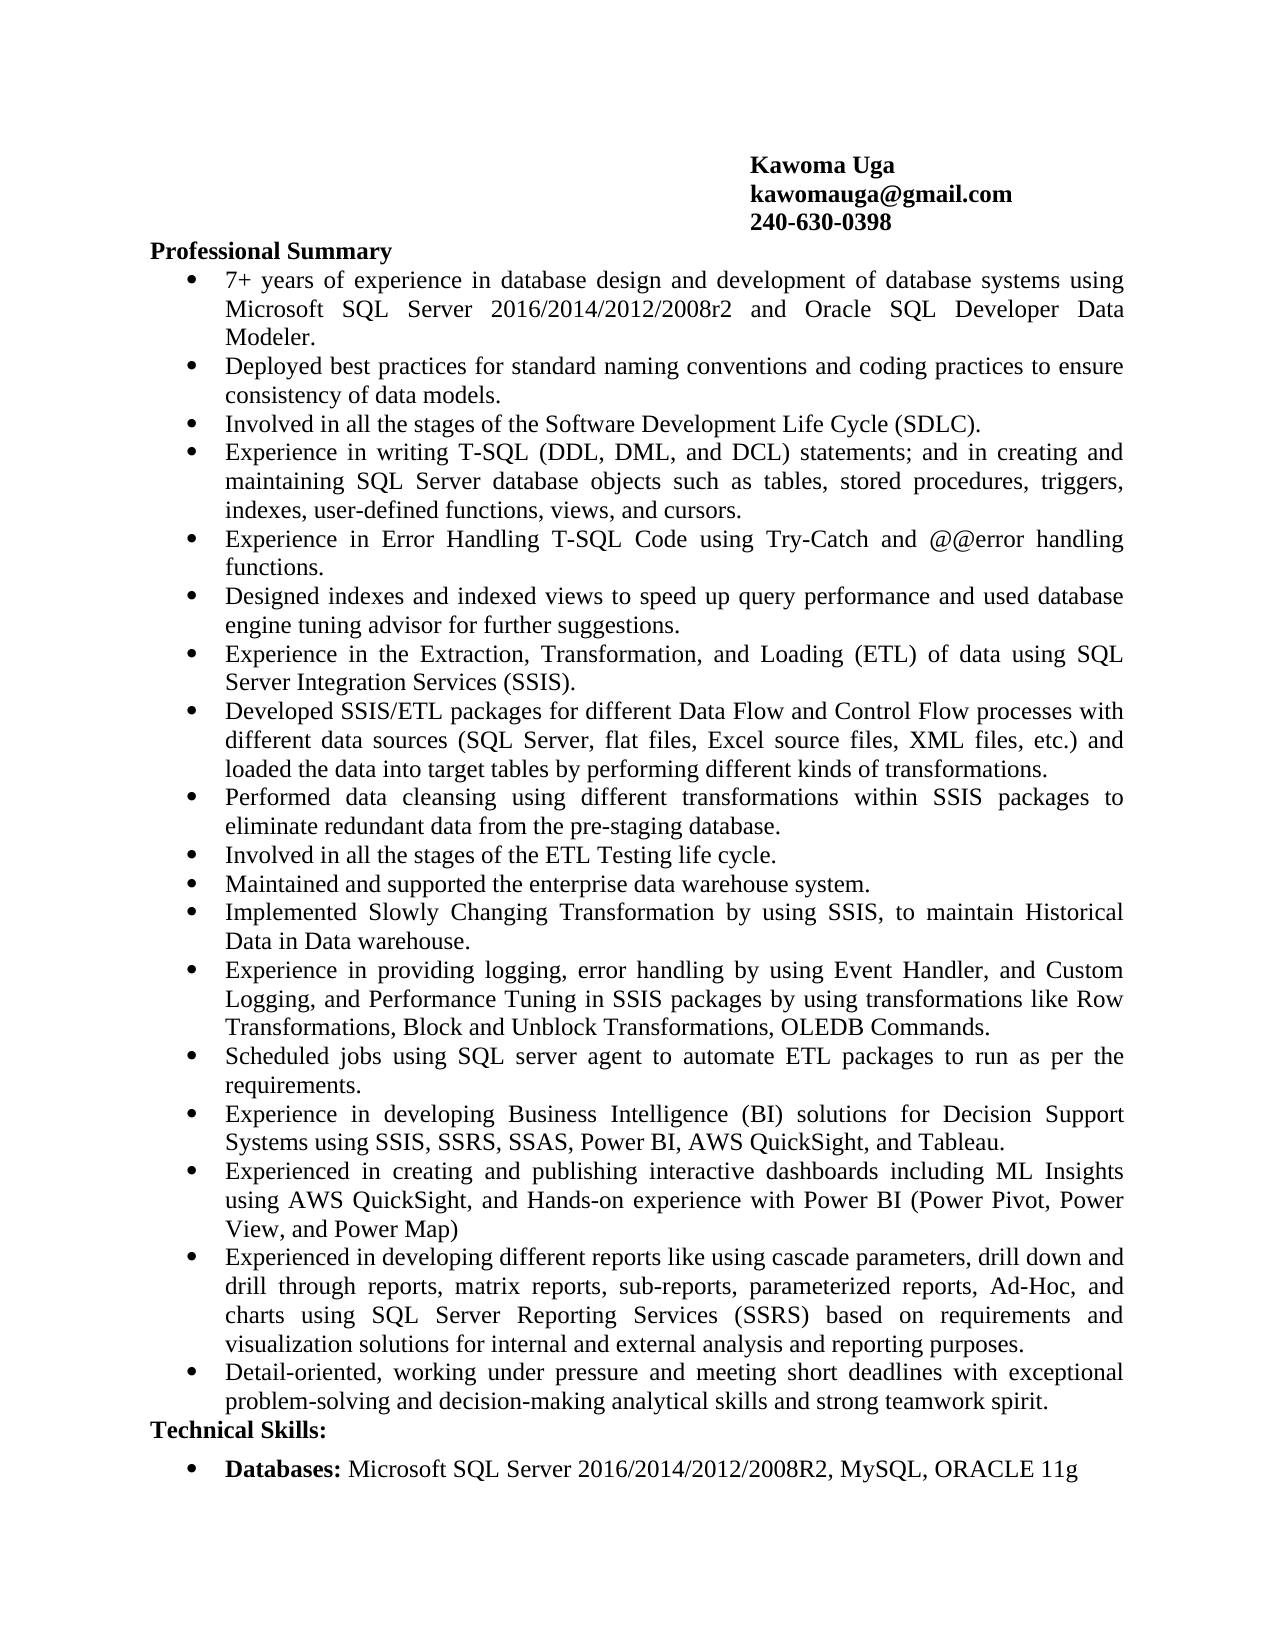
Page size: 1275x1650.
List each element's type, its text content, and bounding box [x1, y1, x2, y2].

text kawomauga@gmail.com [750, 179, 1125, 207]
text Professional Summary [150, 236, 1125, 265]
list Developed SSIS/ETL packages for different Data Flow and Control Flow processes with different data sources (SQL Server, flat files, Excel source files, XML files, etc.) and loaded the data into target tables by performing different kinds of transformations. [187, 696, 1125, 782]
text Technical Skills: [150, 1415, 1125, 1444]
list Involved in all the stages of the ETL Testing life cycle. [187, 840, 1125, 869]
list 7+ years of experience in database design and development of database systems using Microsoft SQL Server 2016/2014/2012/2008r2 and Oracle SQL Developer Data Modeler. [187, 265, 1125, 351]
list Experienced in creating and publishing interactive dashboards including ML Insights using AWS QuickSight, and Hands-on experience with Power BI (Power Pivot, Power View, and Power Map) [187, 1156, 1125, 1242]
list Detail-oriented, working under pressure and meeting short deadlines with exceptional problem-solving and decision-making analytical skills and strong teamwork spirit. [187, 1357, 1125, 1415]
list Experience in developing Business Intelligence (BI) solutions for Decision Support Systems using SSIS, SSRS, SSAS, Power BI, AWS QuickSight, and Tableau. [187, 1099, 1125, 1156]
list Implemented Slowly Changing Transformation by using SSIS, to maintain Historical Data in Data warehouse. [187, 897, 1125, 955]
list Experience in providing logging, error handling by using Event Handler, and Custom Logging, and Performance Tuning in SSIS packages by using transformations like Row Transformations, Block and Unblock Transformations, OLEDB Commands. [187, 955, 1125, 1041]
text Kawoma Uga [750, 150, 1125, 179]
list Involved in all the stages of the Software Development Life Cycle (SDLC). [187, 409, 1125, 437]
list Performed data cleansing using different transformations within SSIS packages to eliminate redundant data from the pre-staging database. [187, 782, 1125, 840]
list Deployed best practices for standard naming conventions and coding practices to ensure consistency of data models. [187, 351, 1125, 409]
list Experience in Error Handling T-SQL Code using Try-Catch and @@error handling functions. [187, 524, 1125, 581]
list Designed indexes and indexed views to speed up query performance and used database engine tuning advisor for further suggestions. [187, 581, 1125, 639]
list Experience in writing T-SQL (DDL, DML, and DCL) statements; and in creating and maintaining SQL Server database objects such as tables, stored procedures, triggers, indexes, user-defined functions, views, and cursors. [187, 437, 1125, 524]
text 240-630-0398 [750, 207, 1125, 236]
list Maintained and supported the enterprise data warehouse system. [187, 869, 1125, 897]
list Scheduled jobs using SQL server agent to automate ETL packages to run as per the requirements. [187, 1041, 1125, 1099]
list Databases: Microsoft SQL Server 2016/2014/2012/2008R2, MySQL, ORACLE 11g [187, 1454, 1125, 1483]
list Experience in the Extraction, Transformation, and Loading (ETL) of data using SQL Server Integration Services (SSIS). [187, 639, 1125, 696]
list Experienced in developing different reports like using cascade parameters, drill down and drill through reports, matrix reports, sub-reports, parameterized reports, Ad-Hoc, and charts using SQL Server Reporting Services (SSRS) based on requirements and visualization solutions for internal and external analysis and reporting purposes. [187, 1242, 1125, 1357]
